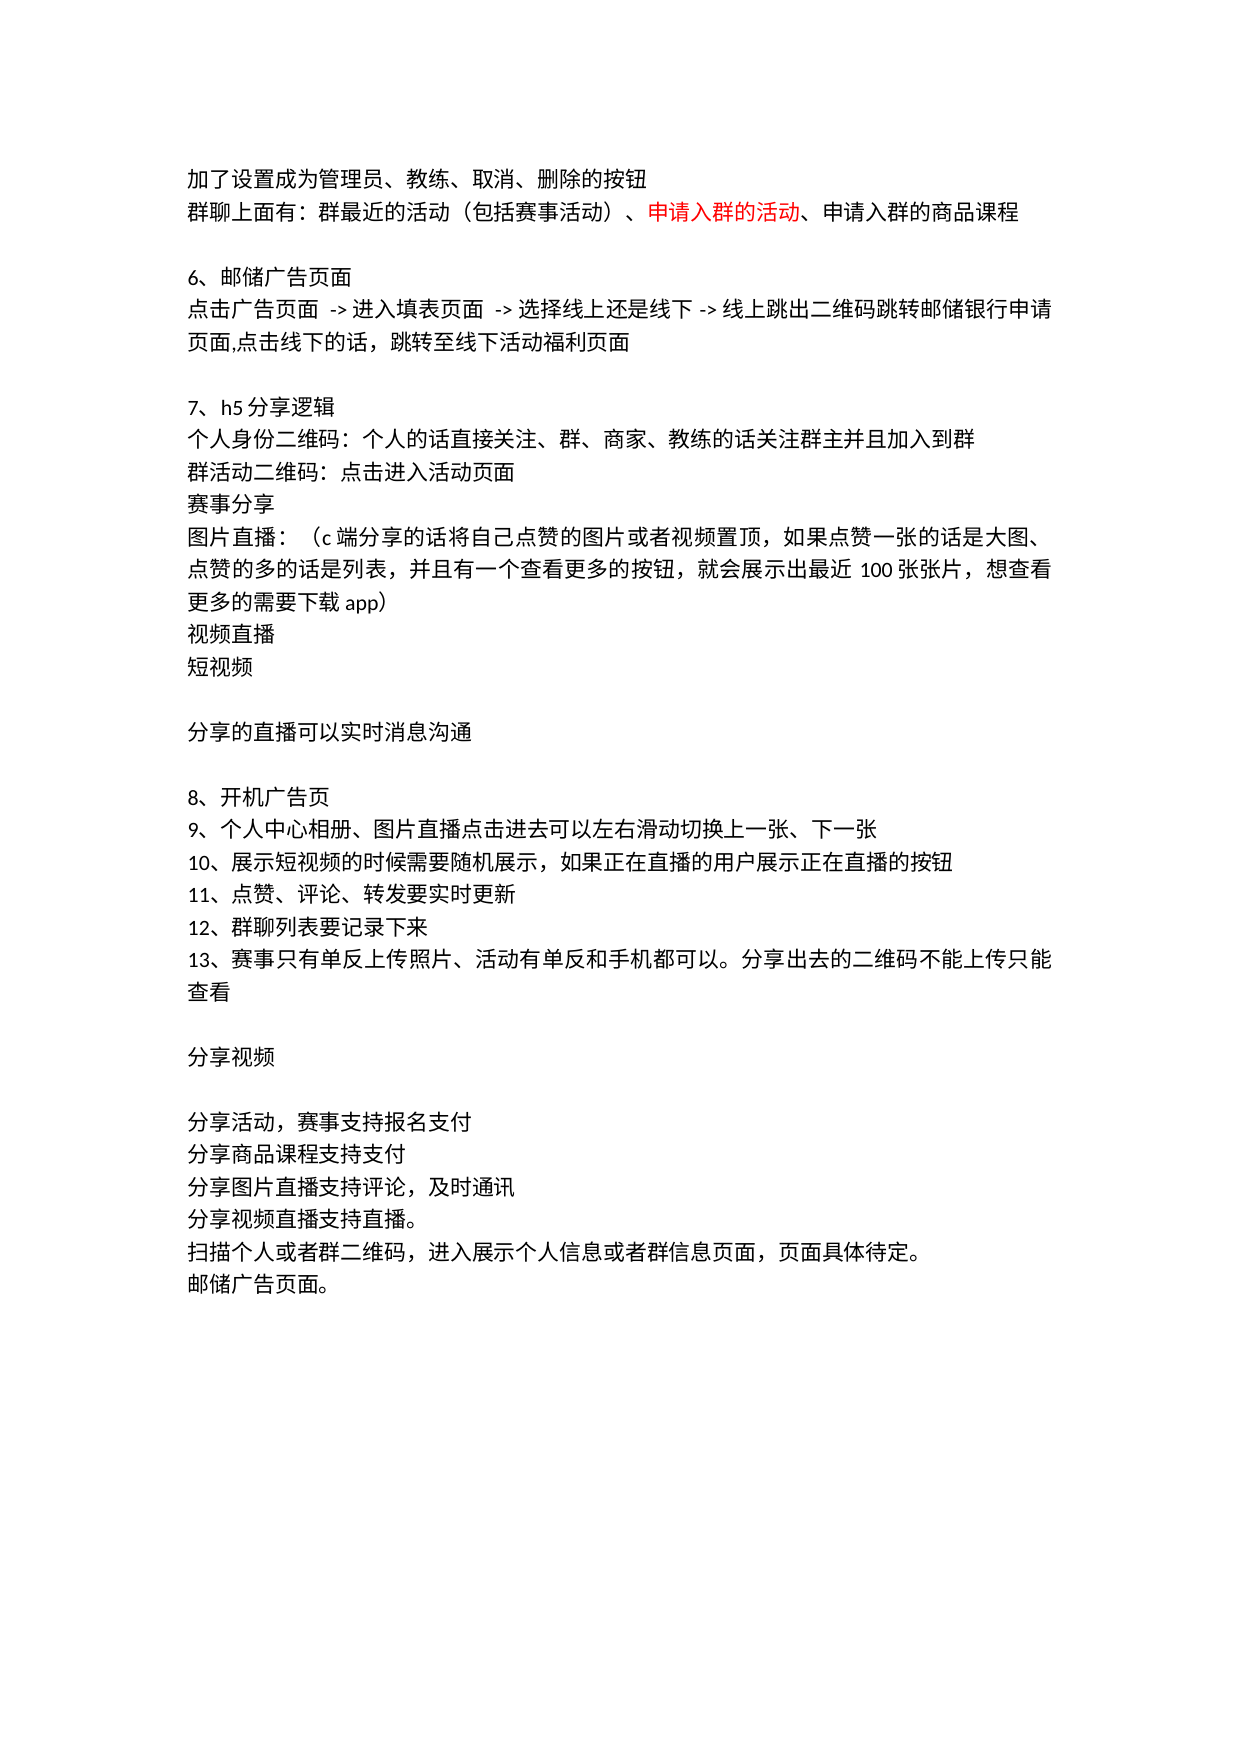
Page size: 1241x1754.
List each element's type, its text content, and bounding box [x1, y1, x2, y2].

list h5分享逻辑 [187, 389, 1053, 422]
list 邮储广告页面 [187, 259, 1053, 292]
list 分享商品课程支持支付 [187, 1137, 1053, 1169]
list 分享视频 [187, 1039, 1053, 1072]
list 展示短视频的时候需要随机展示，如果正在直播的用户展示正在直播的按钮 [187, 844, 1053, 877]
list 开机广告页 [187, 779, 1053, 812]
list 短视频 [187, 649, 1053, 682]
list 分享的直播可以实时消息沟通 [187, 714, 1053, 747]
list 群聊上面有：群最近的活动（包括赛事活动）、申请入群的活动、申请入群的商品课程 [187, 194, 1053, 227]
list 加了设置成为管理员、教练、取消、删除的按钮 [187, 162, 1053, 194]
list 扫描个人或者群二维码，进入展示个人信息或者群信息页面，页面具体待定。 [187, 1234, 1053, 1267]
list 点击广告页面 -> 进入填表页面 -> 选择线上还是线下 -> 线上跳出二维码跳转邮储银行申请页面,点击线下的话，跳转至线下活动福利页面 [187, 292, 1053, 357]
list 视频直播 [187, 617, 1053, 649]
list 图片直播：（c端分享的话将自己点赞的图片或者视频置顶，如果点赞一张的话是大图、点赞的多的话是列表，并且有一个查看更多的按钮，就会展示出最近100张张片，想查看更多的需要下载app） [187, 519, 1053, 617]
list 分享视频直播支持直播。 [187, 1202, 1053, 1234]
list 群活动二维码：点击进入活动页面 [187, 454, 1053, 487]
list 分享图片直播支持评论，及时通讯 [187, 1169, 1053, 1202]
list 分享活动，赛事支持报名支付 [187, 1104, 1053, 1137]
list 点赞、评论、转发要实时更新 [187, 877, 1053, 909]
list 个人身份二维码：个人的话直接关注、群、商家、教练的话关注群主并且加入到群 [187, 422, 1053, 454]
list 个人中心相册、图片直播点击进去可以左右滑动切换上一张、下一张 [187, 812, 1053, 844]
list 群聊列表要记录下来 [187, 909, 1053, 942]
list 邮储广告页面。 [187, 1267, 1053, 1299]
list 赛事分享 [187, 487, 1053, 519]
list 赛事只有单反上传照片、活动有单反和手机都可以。分享出去的二维码不能上传只能查看 [187, 942, 1053, 1007]
